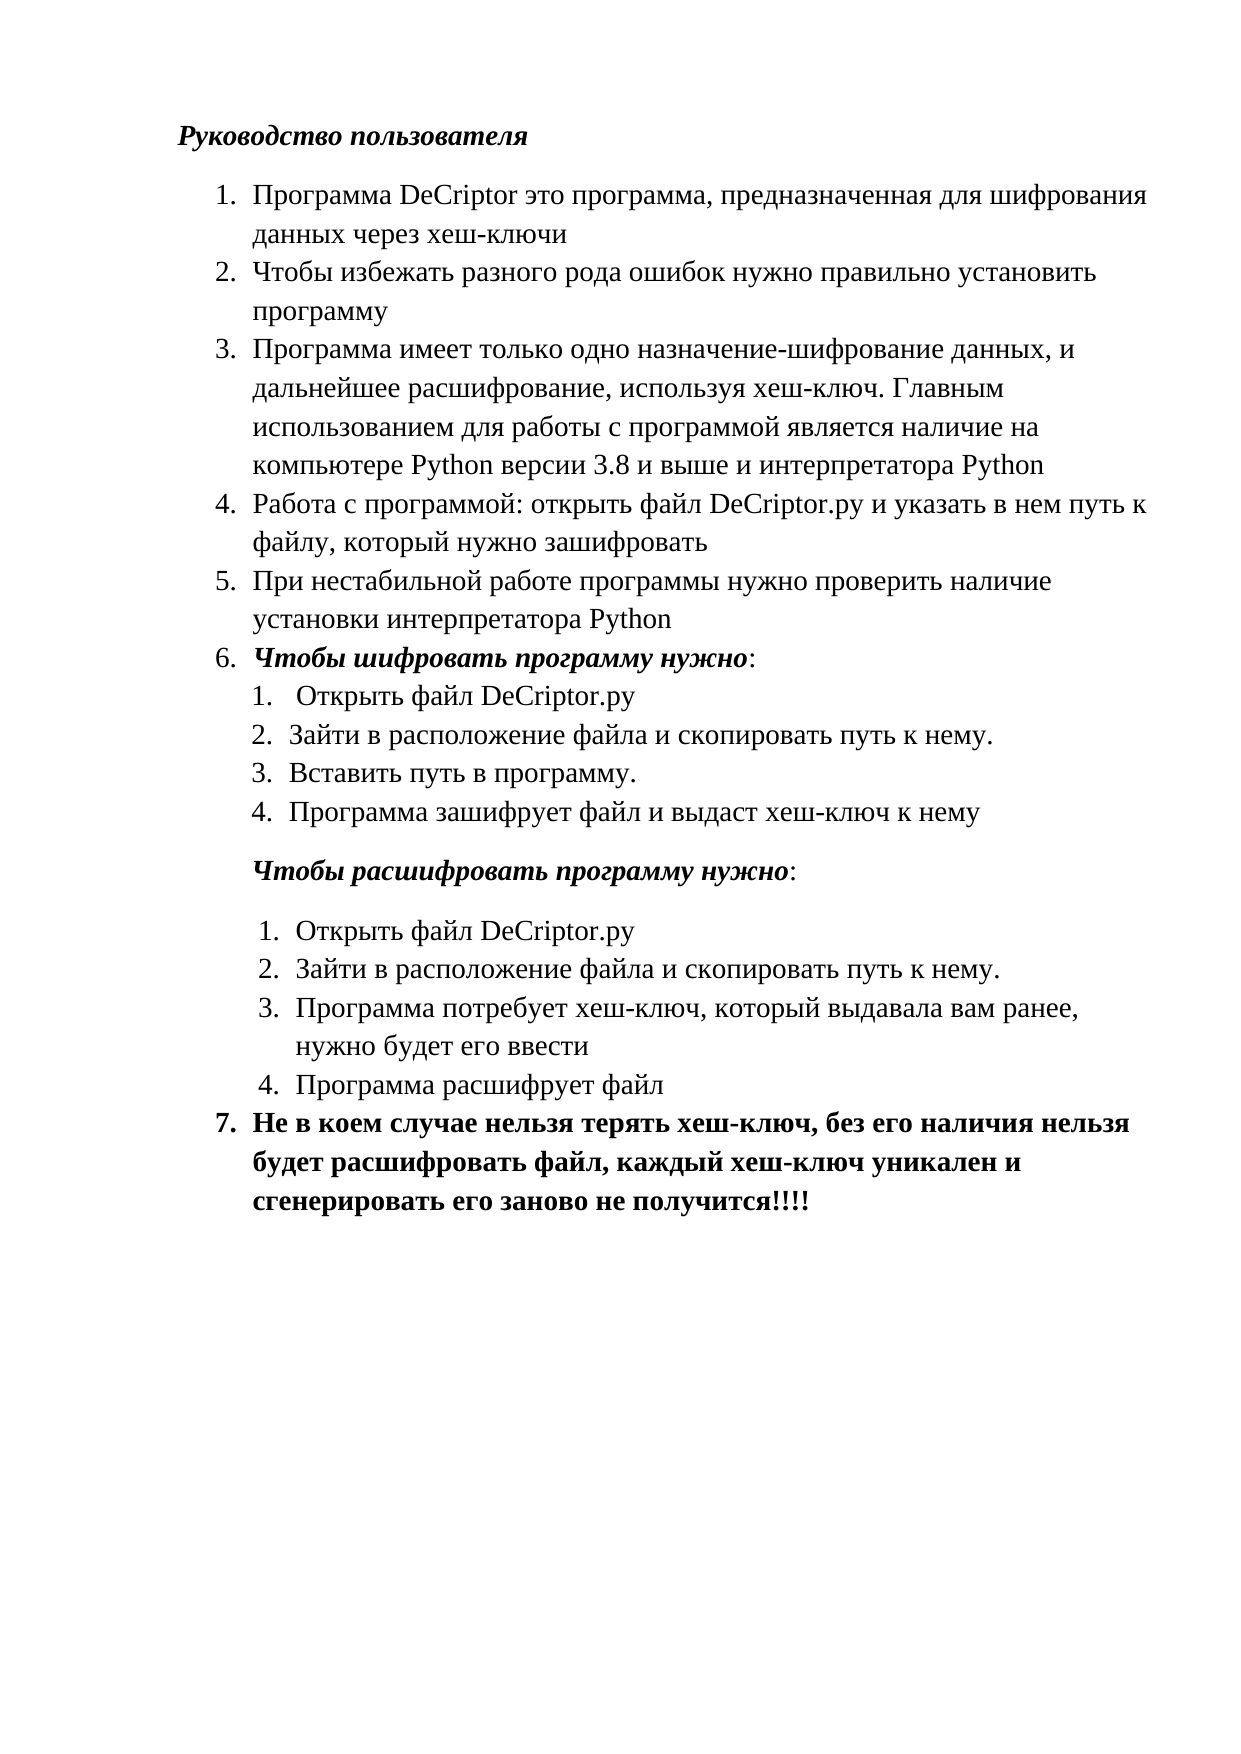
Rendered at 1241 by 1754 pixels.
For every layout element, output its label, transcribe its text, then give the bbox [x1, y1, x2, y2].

list Программа DeCriptor это программа, предназначенная для шифрования данных через хеш-ключи [215, 177, 1152, 249]
list Зайти в расположение файла и скопировать путь к нему. [251, 717, 1152, 751]
list Работа с программой: открыть файл DeCriptor.py и указать в нем путь к файлу, который нужно зашифровать [215, 486, 1152, 558]
list Зайти в расположение файла и скопировать путь к нему. [258, 951, 1152, 985]
list Программа имеет только одно назначение-шифрование данных, и дальнейшее расшифрование, используя хеш-ключ. Главным использованием для работы с программой является наличие на компьютере Python версии 3.8 и выше и интерпретатора Python [215, 332, 1152, 481]
list Программа зашифрует файл и выдаст хеш-ключ к нему [251, 794, 1152, 828]
list Вставить путь в программу. [251, 756, 1152, 789]
list Программа потребует хеш-ключ, который выдавала вам ранее, нужно будет его ввести [258, 990, 1152, 1062]
list Открыть файл DeCriptor.py [251, 678, 1152, 712]
list Программа расшифрует файл [258, 1067, 1152, 1101]
list Чтобы избежать разного рода ошибок нужно правильно установить программу [215, 254, 1152, 327]
list Чтобы шифровать программу нужно: [215, 640, 1152, 673]
list При нестабильной работе программы нужно проверить наличие установки интерпретатора Python [215, 563, 1152, 635]
text Руководство пользователя [177, 118, 1152, 152]
text Чтобы расшифровать программу нужно: [251, 853, 1152, 887]
list Открыть файл DeCriptor.py [258, 913, 1152, 946]
list Не в коем случае нельзя терять хеш-ключ, без его наличия нельзя будет расшифровать файл, каждый хеш-ключ уникален и сгенерировать его заново не получится!!!! [215, 1106, 1152, 1216]
